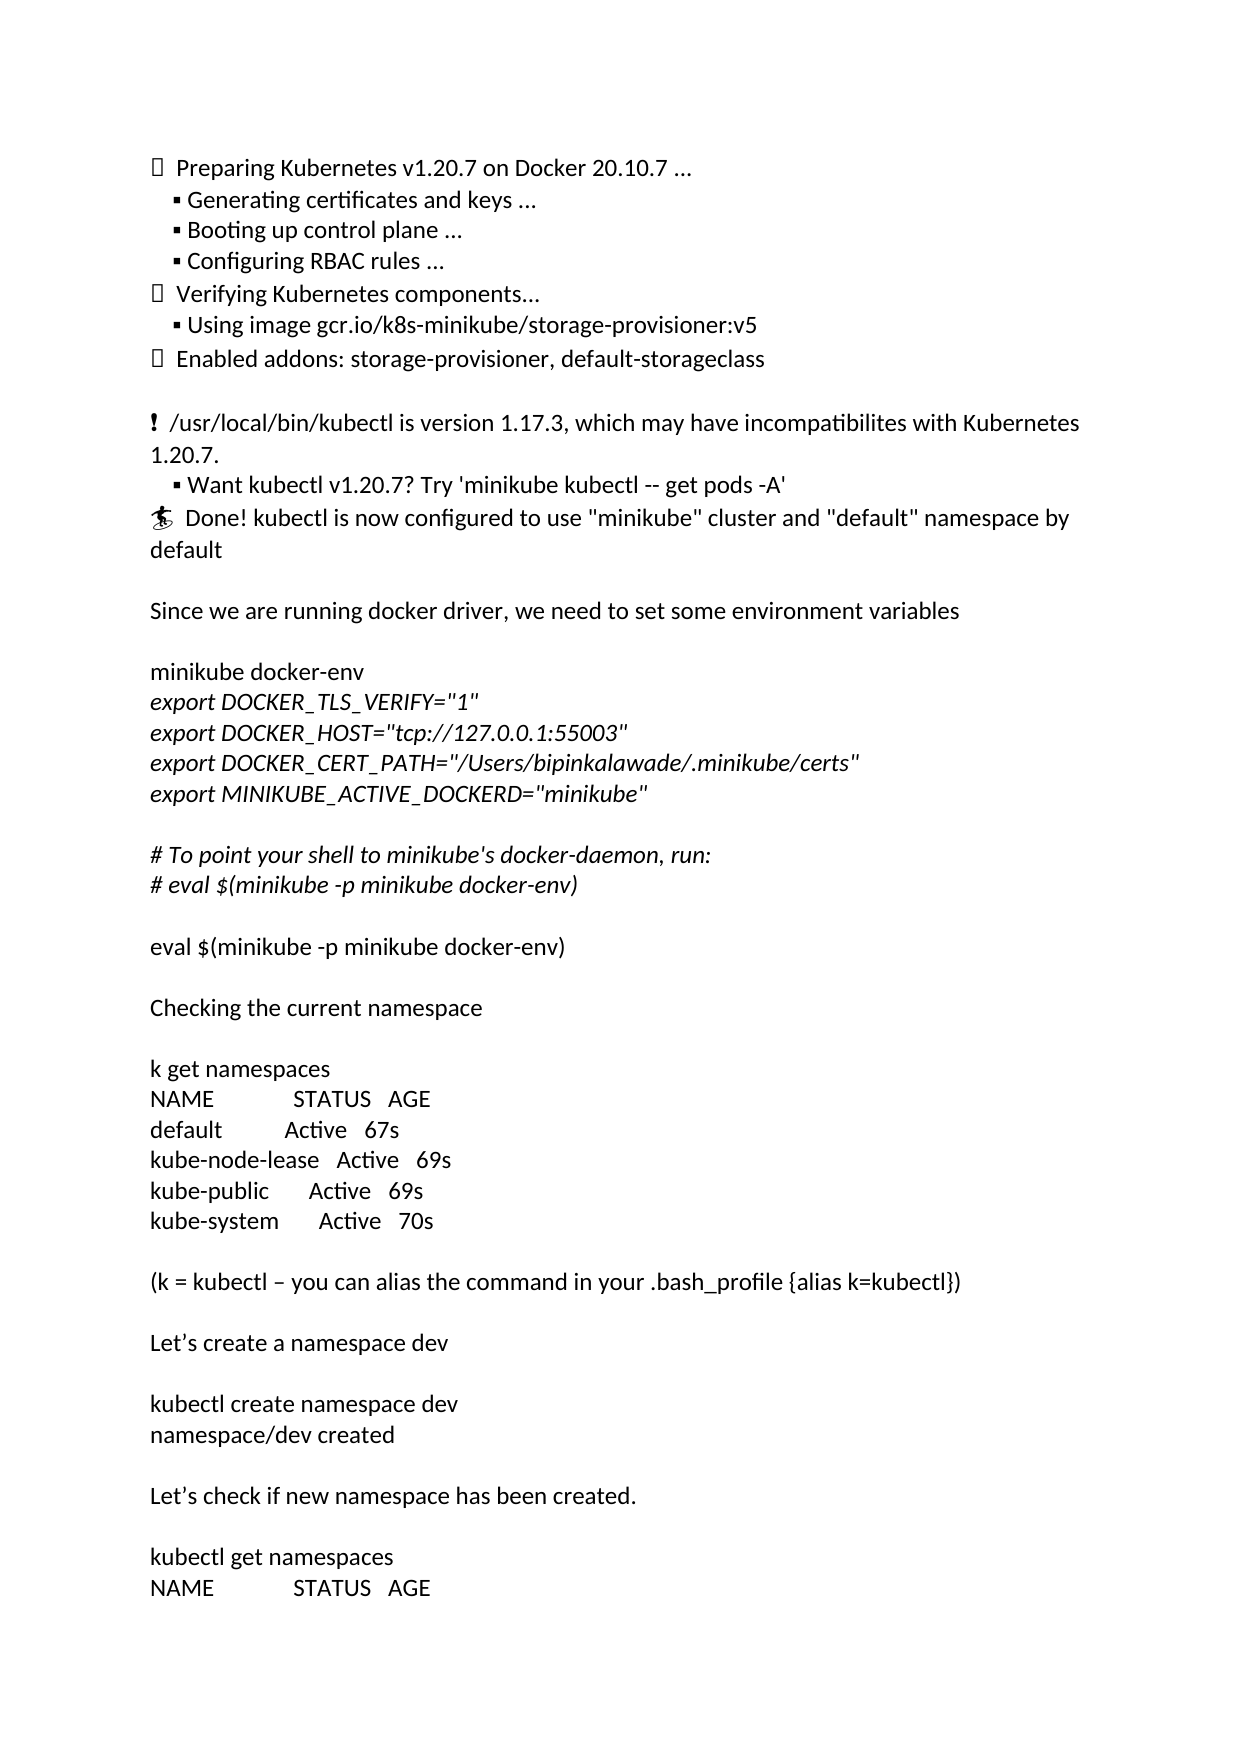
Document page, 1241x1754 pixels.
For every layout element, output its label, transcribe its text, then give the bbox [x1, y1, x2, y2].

text # eval $(minikube -p minikube docker-env) [150, 870, 1090, 900]
text export DOCKER_HOST="tcp://127.0.0.1:55003" [150, 717, 1090, 748]
text 🐳 Preparing Kubernetes v1.20.7 on Docker 20.10.7 ... [150, 150, 1090, 184]
text Since we are running docker driver, we need to set some environment variables [150, 595, 1090, 626]
text Let’s create a namespace dev [150, 1327, 1090, 1358]
text minikube docker-env [150, 656, 1090, 687]
text ▪ Generating certificates and keys ... [150, 184, 1090, 214]
text NAME STATUS AGE [150, 1083, 1090, 1114]
text kube-public Active 69s [150, 1175, 1090, 1205]
text k get namespaces [150, 1053, 1090, 1083]
text ▪ Configuring RBAC rules ... [150, 245, 1090, 276]
text ▪ Want kubectl v1.20.7? Try 'minikube kubectl -- get pods -A' [150, 469, 1090, 500]
text Checking the current namespace [150, 992, 1090, 1022]
text Let’s check if new namespace has been created. [150, 1480, 1090, 1511]
text default Active 67s [150, 1114, 1090, 1144]
text 🌟 Enabled addons: storage-provisioner, default-storageclass [150, 340, 1090, 374]
text export DOCKER_CERT_PATH="/Users/bipinkalawade/.minikube/certs" [150, 748, 1090, 778]
text export MINIKUBE_ACTIVE_DOCKERD="minikube" [150, 778, 1090, 809]
text ▪ Booting up control plane ... [150, 214, 1090, 245]
text kube-system Active 70s [150, 1205, 1090, 1236]
text (k = kubectl – you can alias the command in your .bash_profile {alias k=kubectl}) [150, 1266, 1090, 1297]
text ▪ Using image gcr.io/k8s-minikube/storage-provisioner:v5 [150, 310, 1090, 340]
text namespace/dev created [150, 1419, 1090, 1449]
text kubectl get namespaces [150, 1541, 1090, 1572]
text 🔎 Verifying Kubernetes components... [150, 276, 1090, 310]
text ❗ /usr/local/bin/kubectl is version 1.17.3, which may have incompatibilites with Kubernetes 1.20.7. [150, 405, 1090, 469]
text 🏄 Done! kubectl is now configured to use "minikube" cluster and "default" namespace by default [150, 500, 1090, 564]
text eval $(minikube -p minikube docker-env) [150, 931, 1090, 961]
text export DOCKER_TLS_VERIFY="1" [150, 687, 1090, 717]
text kube-node-lease Active 69s [150, 1144, 1090, 1175]
text kubectl create namespace dev [150, 1388, 1090, 1419]
text # To point your shell to minikube's docker-daemon, run: [150, 839, 1090, 870]
text NAME STATUS AGE [150, 1572, 1090, 1602]
